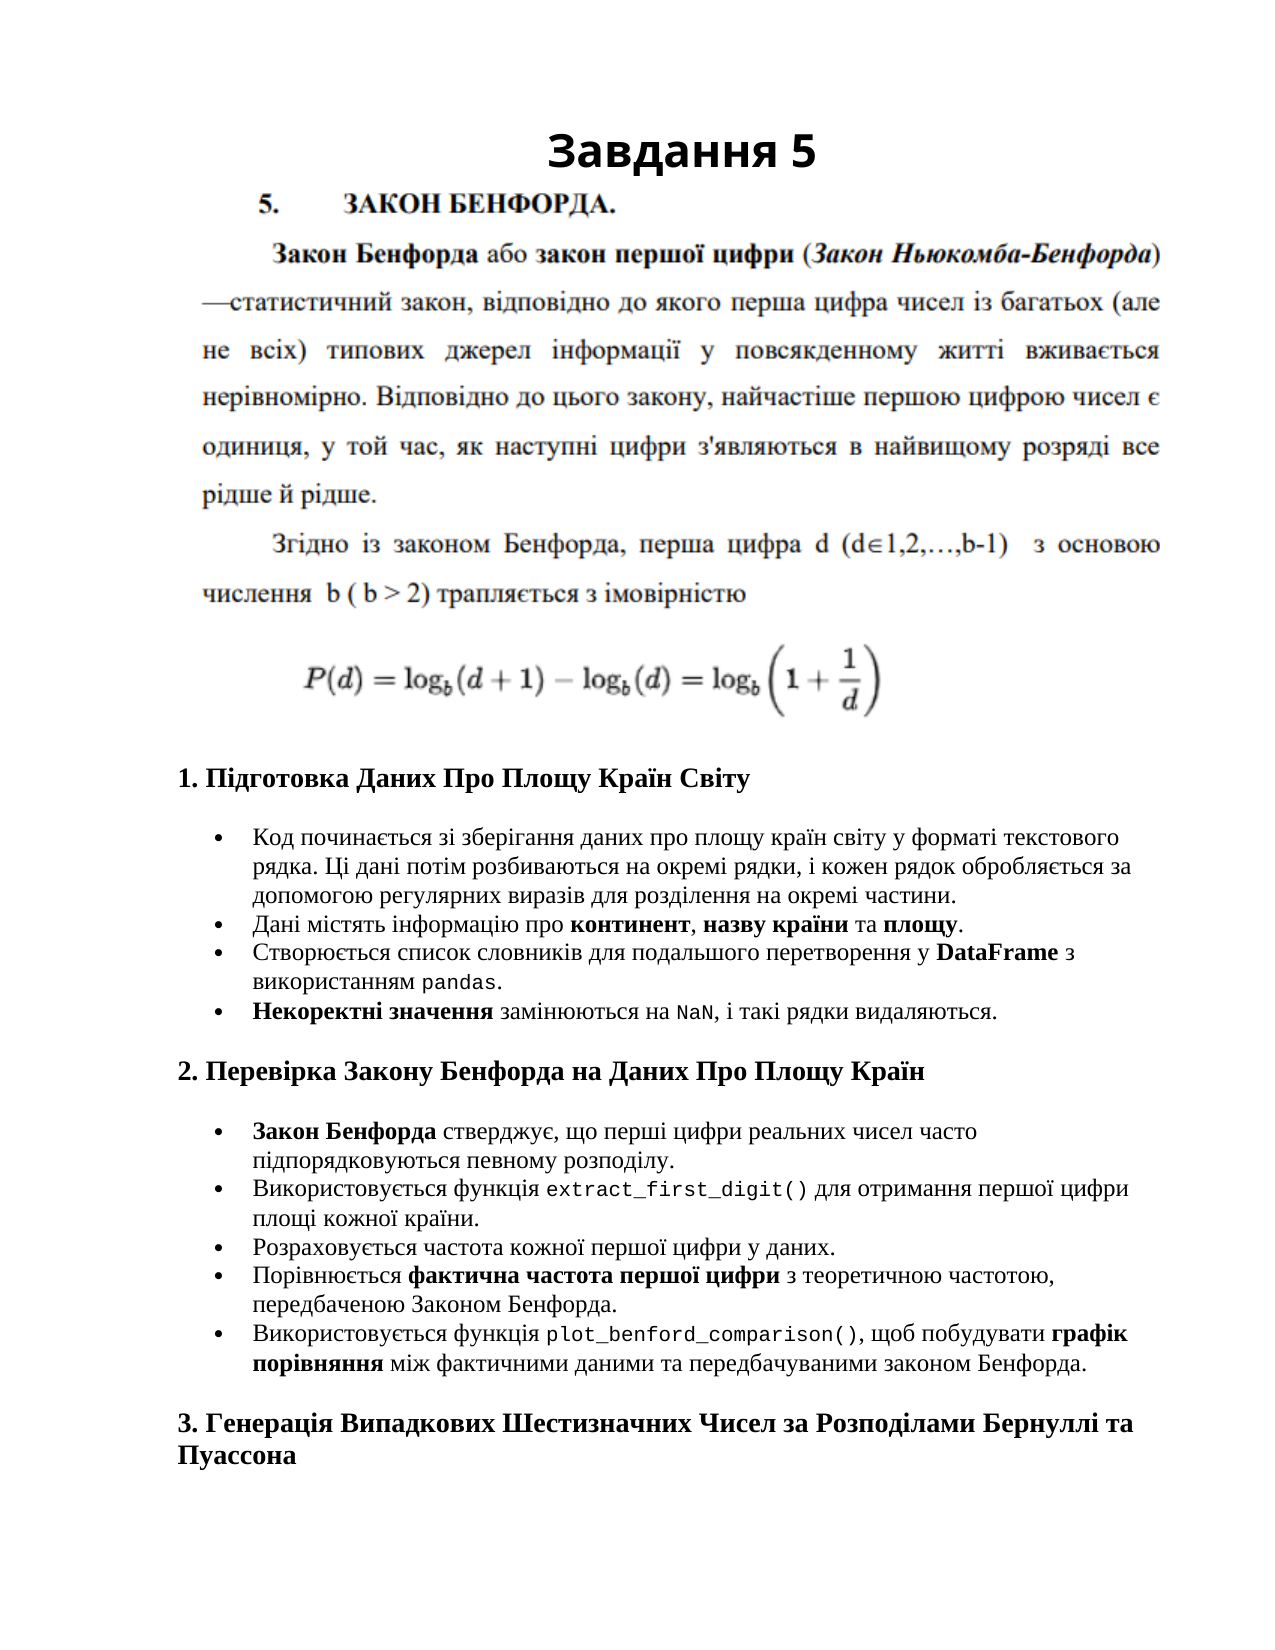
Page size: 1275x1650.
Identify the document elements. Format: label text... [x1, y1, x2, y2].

text 3. Генерація Випадкових Шестизначних Чисел за Розподілами Бернуллі та Пуассона [177, 1406, 1186, 1470]
list Закон Бенфорда стверджує, що перші цифри реальних чисел часто підпорядковуються певному розподілу. [215, 1116, 1186, 1173]
picture [177, 180, 1187, 730]
text Завдання 5 [177, 118, 1186, 180]
list Код починається зі зберігання даних про площу країн світу у форматі текстового рядка. Ці дані потім розбиваються на окремі рядки, і кожен рядок обробляється за допомогою регулярних виразів для розділення на окремі частини. [215, 822, 1186, 909]
list Розраховується частота кожної першої цифри у даних. [215, 1232, 1186, 1261]
text 2. Перевірка Закону Бенфорда на Даних Про Площу Країн [177, 1054, 1186, 1087]
list Створюється список словників для подальшого перетворення у DataFrame з використанням pandas. [215, 937, 1186, 996]
list Використовується функція extract_first_digit() для отримання першої цифри площі кожної країни. [215, 1173, 1186, 1232]
text 1. Підготовка Даних Про Площу Країн Світу [177, 761, 1186, 793]
list Дані містять інформацію про континент, назву країни та площу. [215, 909, 1186, 937]
list Використовується функція plot_benford_comparison(), щоб побудувати графік порівняння між фактичними даними та передбачуваними законом Бенфорда. [215, 1318, 1186, 1376]
list Порівнюється фактична частота першої цифри з теоретичною частотою, передбаченою Законом Бенфорда. [215, 1261, 1186, 1318]
list Некоректні значення замінюються на NaN, і такі рядки видаляються. [215, 996, 1186, 1025]
